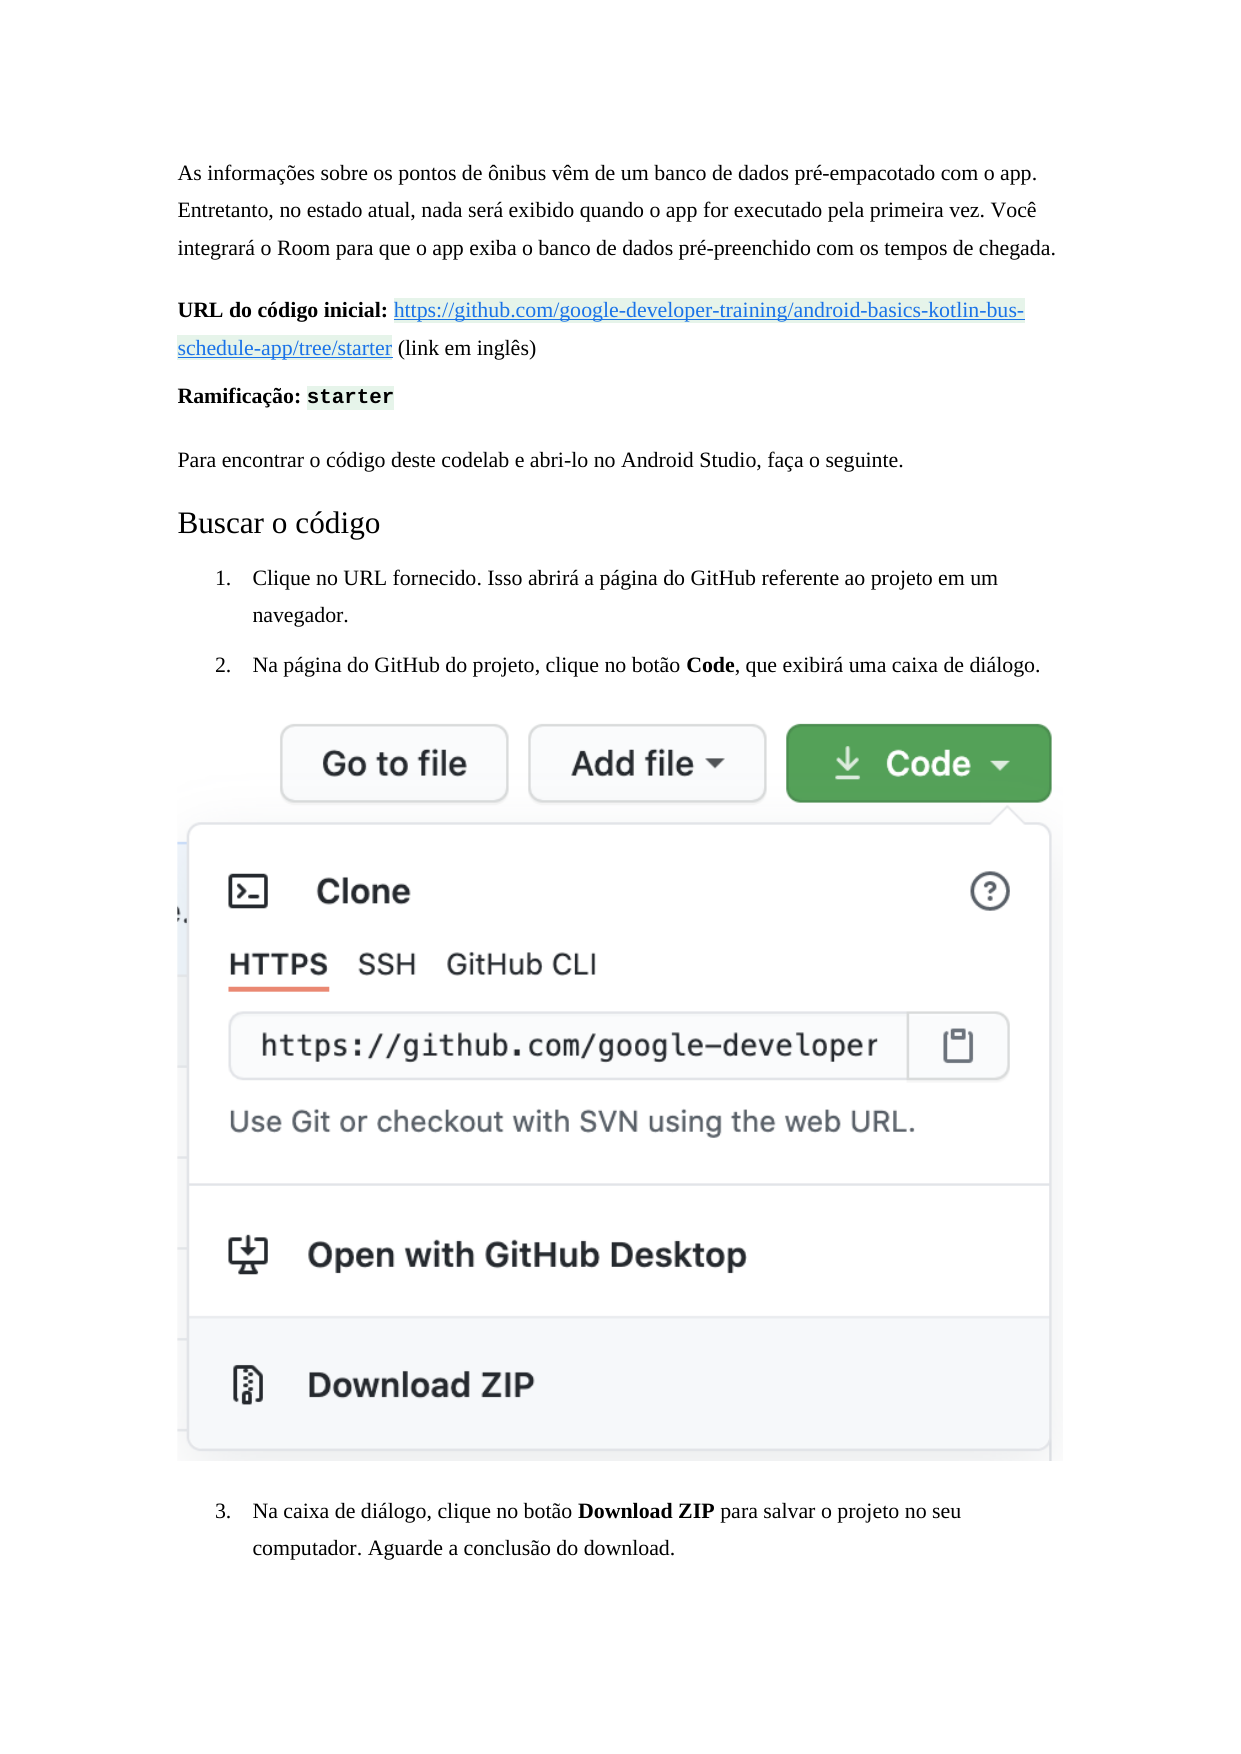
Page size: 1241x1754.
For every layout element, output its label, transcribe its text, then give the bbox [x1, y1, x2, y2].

list Clique no URL fornecido. Isso abrirá a página do GitHub referente ao projeto em um navegador. [215, 552, 1063, 627]
text Ramificação: starter [177, 373, 1063, 410]
list Na caixa de diálogo, clique no botão Download ZIP para salvar o projeto no seu computador. Aguarde a conclusão do download. [215, 1486, 1063, 1561]
picture [177, 702, 1063, 1461]
text As informações sobre os pontos de ônibus vêm de um banco de dados pré-empacotado com o app. Entretanto, no estado atual, nada será exibido quando o app for executado pela primeira vez. Você integrará o Room para que o app exiba o banco de dados pré-preenchido com os tempos de chegada. [177, 148, 1063, 260]
text Buscar o código [177, 504, 1063, 540]
text URL do código inicial: https://github.com/google-developer-training/android-basics-kotlin-bus-schedule-app/tree/starter (link em inglês) [177, 285, 1063, 360]
list Na página do GitHub do projeto, clique no botão Code, que exibirá uma caixa de diálogo. [215, 640, 1063, 677]
text Para encontrar o código deste codelab e abri-lo no Android Studio, faça o seguinte. [177, 435, 1063, 473]
